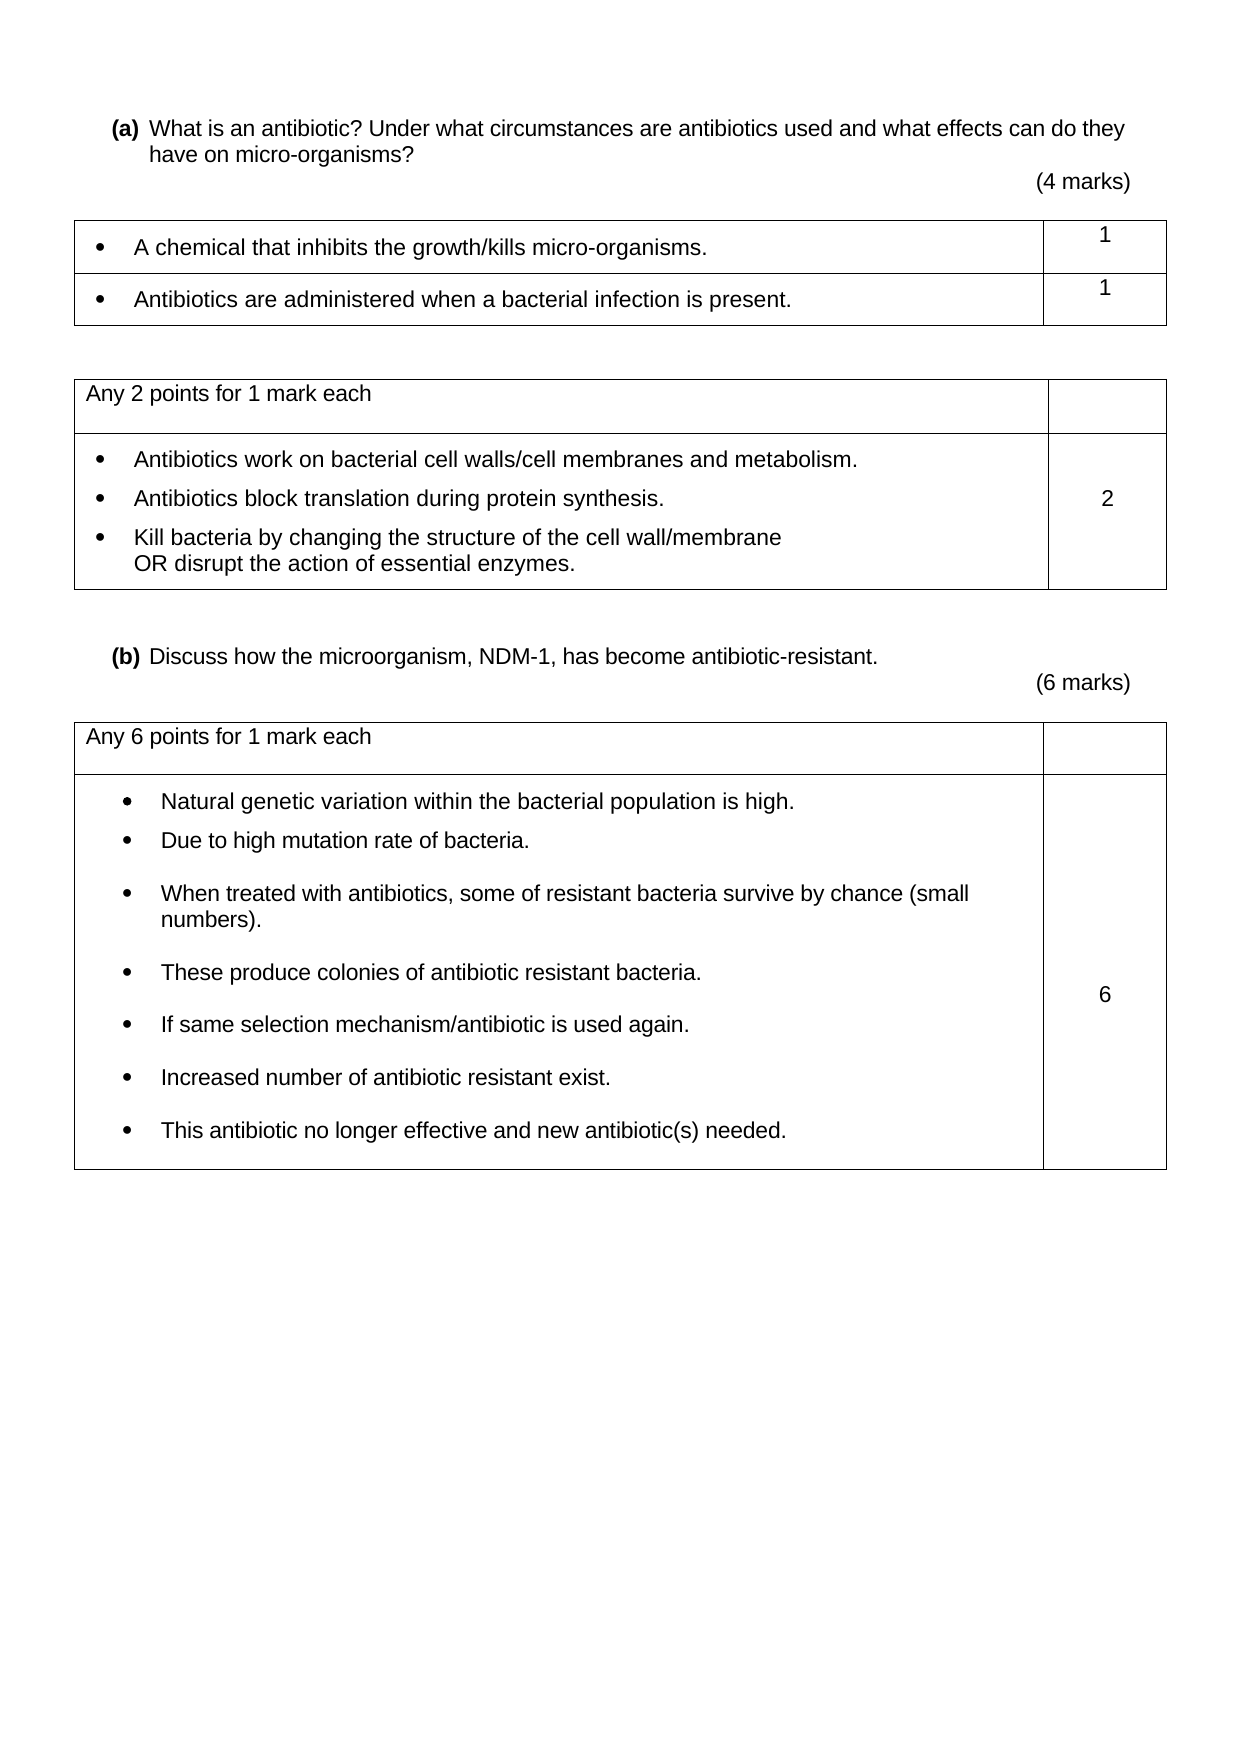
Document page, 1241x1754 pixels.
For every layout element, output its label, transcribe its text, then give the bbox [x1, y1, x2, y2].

table_header Any 6 points for 1 mark each [75, 723, 1043, 774]
table_cell Natural genetic variation within the bacterial population is high. Due to high mutation rate of bacteria. When treated with antibiotics, some of resistant bacteria survive by chance (small numbers). These produce colonies of antibiotic resistant bacteria. If same selection mechanism/antibiotic is used again. Increased number of antibiotic resistant exist. This antibiotic no longer effective and new antibiotic(s) needed. [75, 775, 1043, 1169]
list What is an antibiotic? Under what circumstances are antibiotics used and what effects can do they have on micro-organisms? [111, 115, 1167, 168]
list Discuss how the microorganism, NDM-1, has become antibiotic-resistant. [111, 643, 1167, 669]
table_header [1049, 380, 1166, 433]
table_header Any 2 points for 1 mark each [75, 380, 1048, 433]
table_cell 1 [1044, 274, 1166, 325]
list (4 marks) [974, 168, 1167, 194]
table_header 1 [1044, 221, 1166, 273]
table_cell 6 [1044, 775, 1166, 1169]
table_cell Antibiotics are administered when a bacterial infection is present. [75, 274, 1043, 325]
table_cell 2 [1049, 434, 1166, 589]
table_cell Antibiotics work on bacterial cell walls/cell membranes and metabolism. Antibiotics block translation during protein synthesis. Kill bacteria by changing the structure of the cell wall/membrane OR disrupt the action of essential enzymes. [75, 434, 1048, 589]
table_header A chemical that inhibits the growth/kills micro-organisms. [75, 221, 1043, 273]
table_header [1044, 723, 1166, 774]
text (6 marks) [974, 669, 1167, 696]
